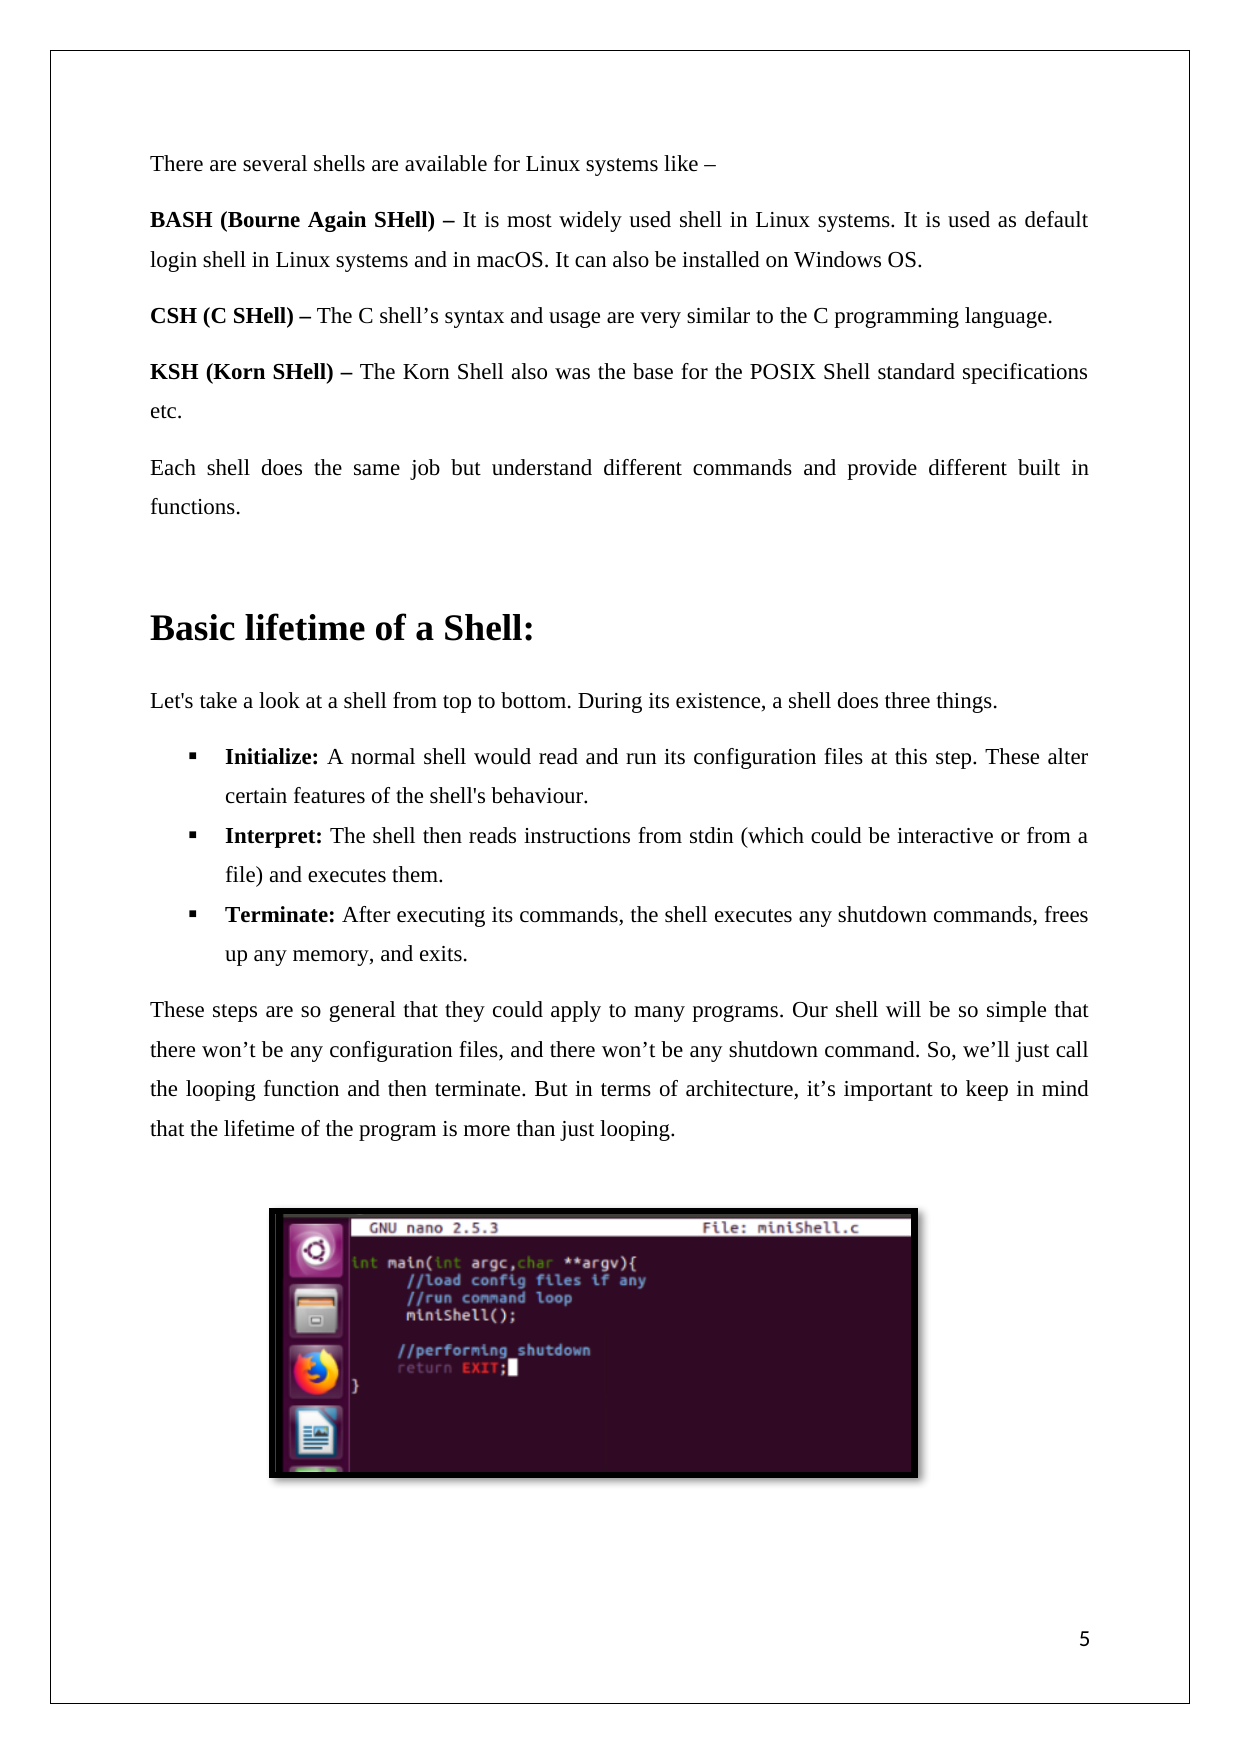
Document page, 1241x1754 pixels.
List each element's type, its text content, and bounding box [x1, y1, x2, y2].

text CSH (C SHell) – The C shell’s syntax and usage are very similar to the C programming language. [150, 302, 1090, 328]
list Initialize: A normal shell would read and run its configuration files at this step. These alter certain features of the shell's behaviour. [187, 743, 1090, 809]
text KSH (Korn SHell) – The Korn Shell also was the base for the POSIX Shell standard specifications etc. [150, 358, 1090, 424]
text Basic lifetime of a Shell: [150, 605, 1090, 648]
text There are several shells are available for Linux systems like – [150, 150, 1090, 176]
list Interpret: The shell then reads instructions from stdin (which could be interactive or from a file) and executes them. [187, 822, 1090, 888]
picture [275, 1214, 911, 1472]
text Each shell does the same job but understand different commands and provide different built in functions. [150, 453, 1090, 519]
list Terminate: After executing its commands, the shell executes any shutdown commands, frees up any memory, and exits. [187, 901, 1090, 967]
text BASH (Bourne Again SHell) – It is most widely used shell in Linux systems. It is used as default login shell in Linux systems and in macOS. It can also be installed on Windows OS. [150, 206, 1090, 272]
text These steps are so general that they could apply to many programs. Our shell will be so simple that there won’t be any configuration files, and there won’t be any shutdown command. So, we’ll just call the looping function and then terminate. But in terms of architecture, it’s important to keep in mind that the lifetime of the program is more than just looping. [150, 996, 1090, 1141]
text Let's take a look at a shell from top to bottom. During its existence, a shell does three things. [150, 687, 1090, 713]
